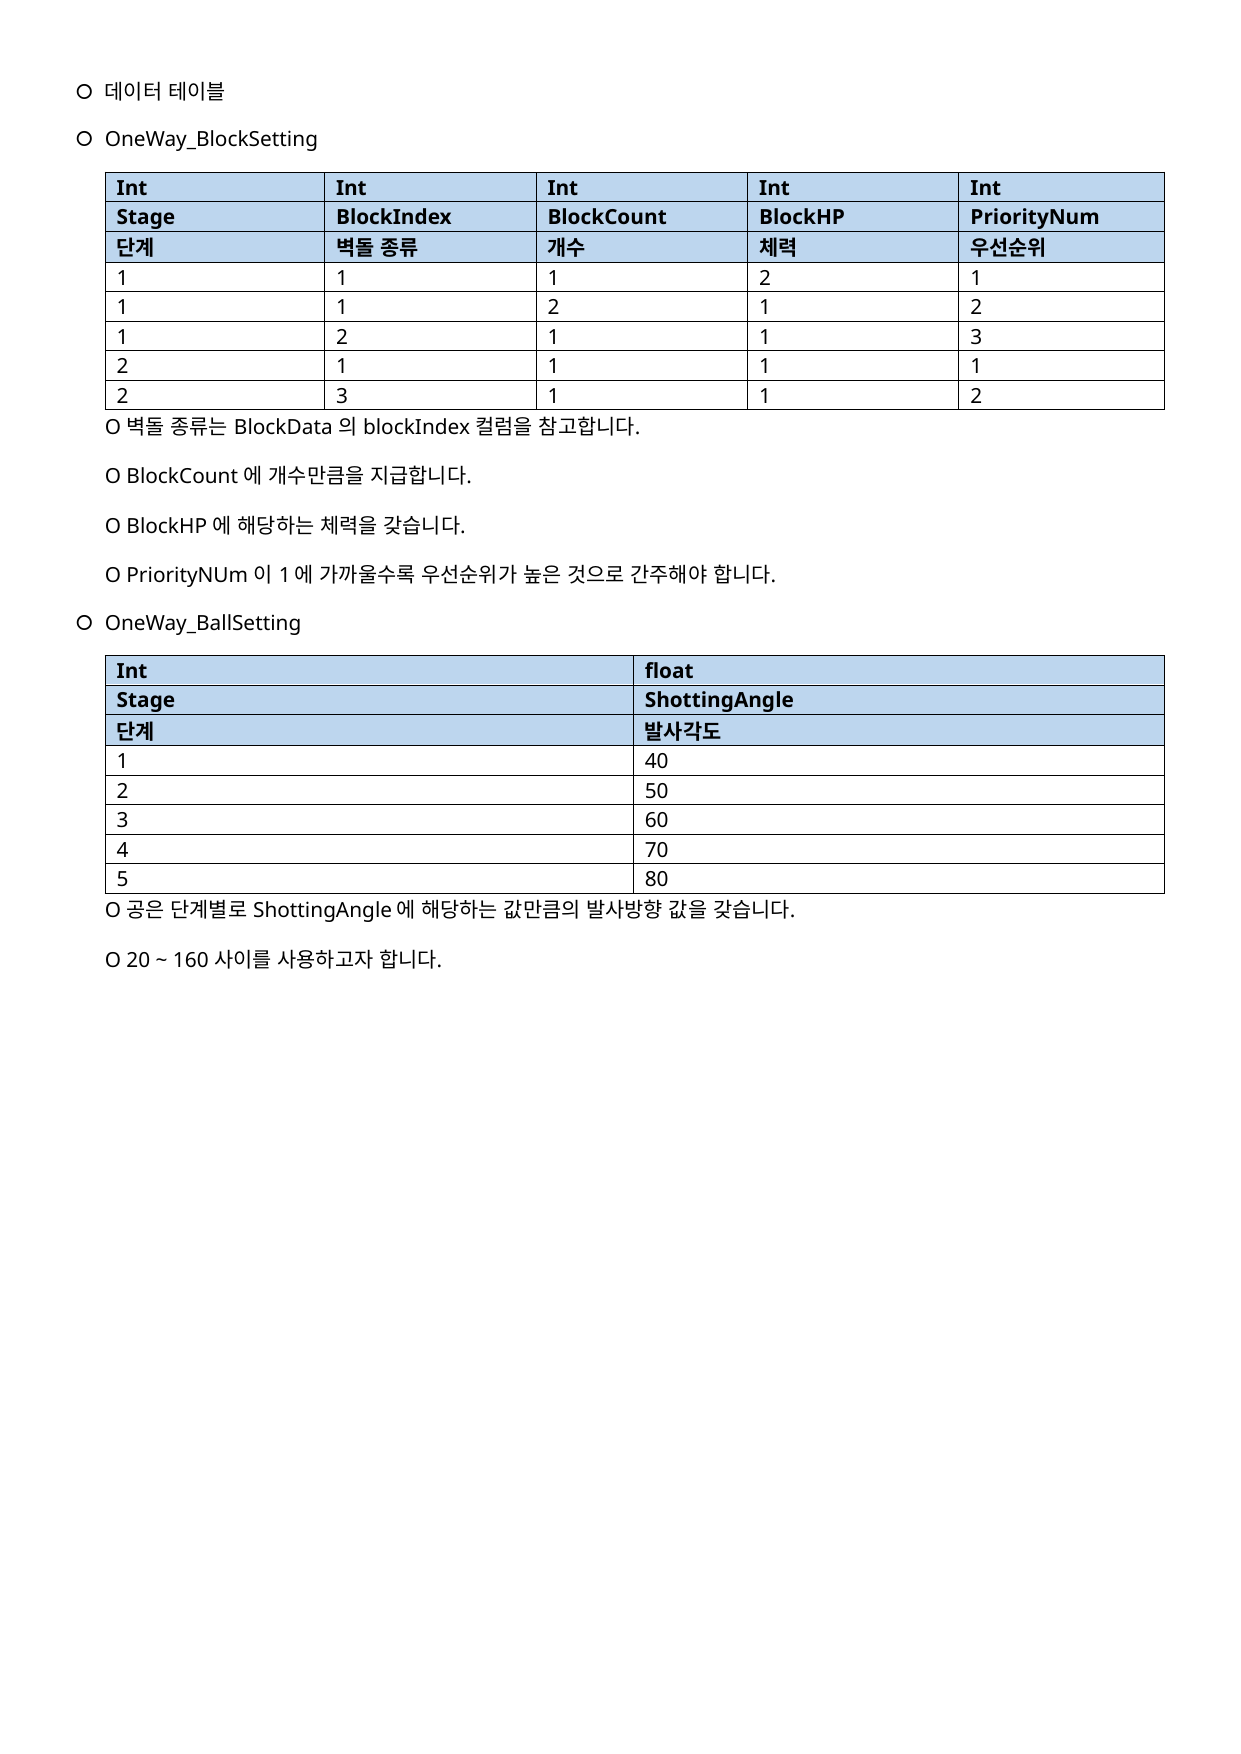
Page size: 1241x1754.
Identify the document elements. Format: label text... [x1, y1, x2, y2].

table_cell 단계 [106, 715, 633, 745]
list OneWay_BallSetting [75, 608, 1165, 636]
table_cell 2 [106, 351, 324, 380]
table_cell 50 [634, 776, 1164, 804]
table_cell 1 [748, 381, 958, 409]
table_cell BlockCount [537, 202, 747, 231]
table_cell 1 [106, 292, 324, 321]
list 데이터 테이블 [75, 75, 1165, 105]
table_cell 2 [537, 292, 747, 321]
list O 벽돌 종류는 BlockData 의 blockIndex 컬럼을 참고합니다. [104, 410, 1165, 441]
table_header Int [106, 656, 633, 684]
table_cell 1 [537, 381, 747, 409]
table_cell 1 [325, 263, 536, 291]
table_cell 1 [106, 263, 324, 291]
table_cell 2 [106, 776, 633, 804]
table_cell 1 [959, 351, 1164, 380]
list O PriorityNUm 이 1에 가까울수록 우선순위가 높은 것으로 간주해야 합니다. [104, 558, 1165, 589]
table_cell 1 [748, 292, 958, 321]
table_cell 2 [959, 381, 1164, 409]
table_cell 1 [748, 322, 958, 350]
table_cell 1 [959, 263, 1164, 291]
table_cell 1 [106, 746, 633, 775]
table_cell 1 [537, 322, 747, 350]
table_cell 5 [106, 864, 633, 893]
table_cell ShottingAngle [634, 686, 1164, 714]
table_cell BlockIndex [325, 202, 536, 231]
table_cell 2 [106, 381, 324, 409]
table_cell Stage [106, 202, 324, 231]
list O BlockHP 에 해당하는 체력을 갖습니다. [104, 509, 1165, 539]
table_cell 벽돌 종류 [325, 232, 536, 262]
table_cell 개수 [537, 232, 747, 262]
table_header float [634, 656, 1164, 684]
table_cell 체력 [748, 232, 958, 262]
list O 20 ~ 160 사이를 사용하고자 합니다. [104, 943, 1165, 973]
table_header Int [748, 173, 958, 201]
table_cell 1 [325, 292, 536, 321]
table_cell PriorityNum [959, 202, 1164, 231]
table_cell 1 [537, 351, 747, 380]
table_cell 발사각도 [634, 715, 1164, 745]
table_cell 70 [634, 835, 1164, 863]
table_cell 1 [537, 263, 747, 291]
table_header Int [106, 173, 324, 201]
table_cell 2 [325, 322, 536, 350]
table_cell 2 [959, 292, 1164, 321]
table_cell 단계 [106, 232, 324, 262]
table_cell 2 [748, 263, 958, 291]
table_cell 4 [106, 835, 633, 863]
table_cell BlockHP [748, 202, 958, 231]
table_cell Stage [106, 686, 633, 714]
table_cell 80 [634, 864, 1164, 893]
table_header Int [537, 173, 747, 201]
table_cell 3 [106, 805, 633, 834]
table_cell 우선순위 [959, 232, 1164, 262]
table_cell 40 [634, 746, 1164, 775]
table_cell 1 [325, 351, 536, 380]
table_cell 1 [106, 322, 324, 350]
table_cell 60 [634, 805, 1164, 834]
list O BlockCount 에 개수만큼을 지급합니다. [104, 459, 1165, 490]
table_cell 1 [748, 351, 958, 380]
table_header Int [325, 173, 536, 201]
list OneWay_BlockSetting [75, 124, 1165, 153]
table_header Int [959, 173, 1164, 201]
table_cell 3 [325, 381, 536, 409]
table_cell 3 [959, 322, 1164, 350]
list O 공은 단계별로 ShottingAngle에 해당하는 값만큼의 발사방향 값을 갖습니다. [104, 894, 1165, 924]
